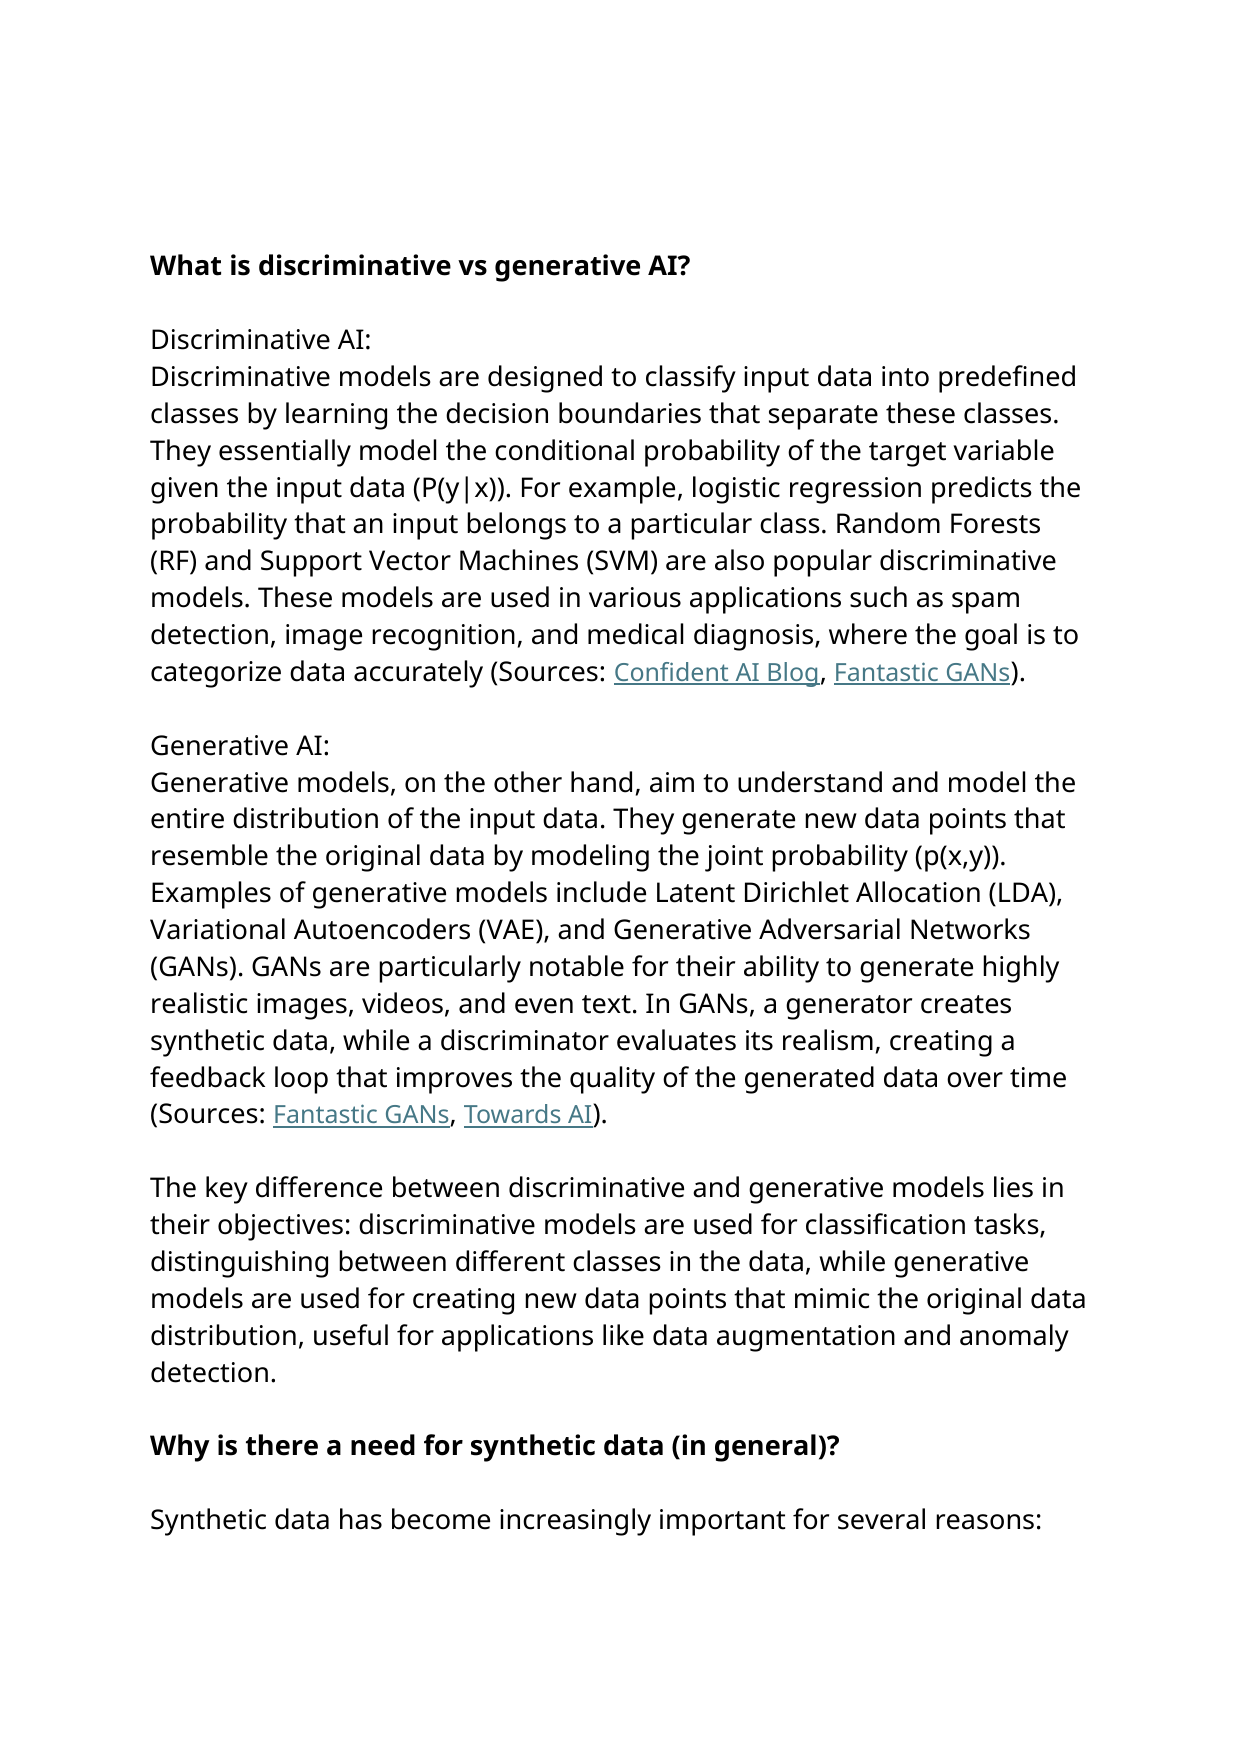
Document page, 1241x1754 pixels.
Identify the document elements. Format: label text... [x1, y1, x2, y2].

text Discriminative models are designed to classify input data into predefined classes by learning the decision boundaries that separate these classes. They essentially model the conditional probability of the target variable given the input data (P(y|x)). For example, logistic regression predicts the probability that an input belongs to a particular class. Random Forests (RF) and Support Vector Machines (SVM) are also popular discriminative models. These models are used in various applications such as spam detection, image recognition, and medical diagnosis, where the goal is to categorize data accurately (Sources: Confident AI Blog, Fantastic GANs). [150, 357, 1090, 689]
text Discriminative AI: [150, 321, 1090, 357]
text Generative models, on the other hand, aim to understand and model the entire distribution of the input data. They generate new data points that resemble the original data by modeling the joint probability (p(x,y)). Examples of generative models include Latent Dirichlet Allocation (LDA), Variational Autoencoders (VAE), and Generative Adversarial Networks (GANs). GANs are particularly notable for their ability to generate highly realistic images, videos, and even text. In GANs, a generator creates synthetic data, while a discriminator evaluates its realism, creating a feedback loop that improves the quality of the generated data over time (Sources: Fantastic GANs, Towards AI). [150, 763, 1090, 1132]
text The key difference between discriminative and generative models lies in their objectives: discriminative models are used for classification tasks, distinguishing between different classes in the data, while generative models are used for creating new data points that mimic the original data distribution, useful for applications like data augmentation and anomaly detection. [150, 1169, 1090, 1390]
text Why is there a need for synthetic data (in general)? [150, 1427, 1090, 1464]
text Synthetic data has become increasingly important for several reasons: [150, 1501, 1090, 1537]
text Generative AI: [150, 726, 1090, 763]
text What is discriminative vs generative AI? [150, 247, 1090, 284]
